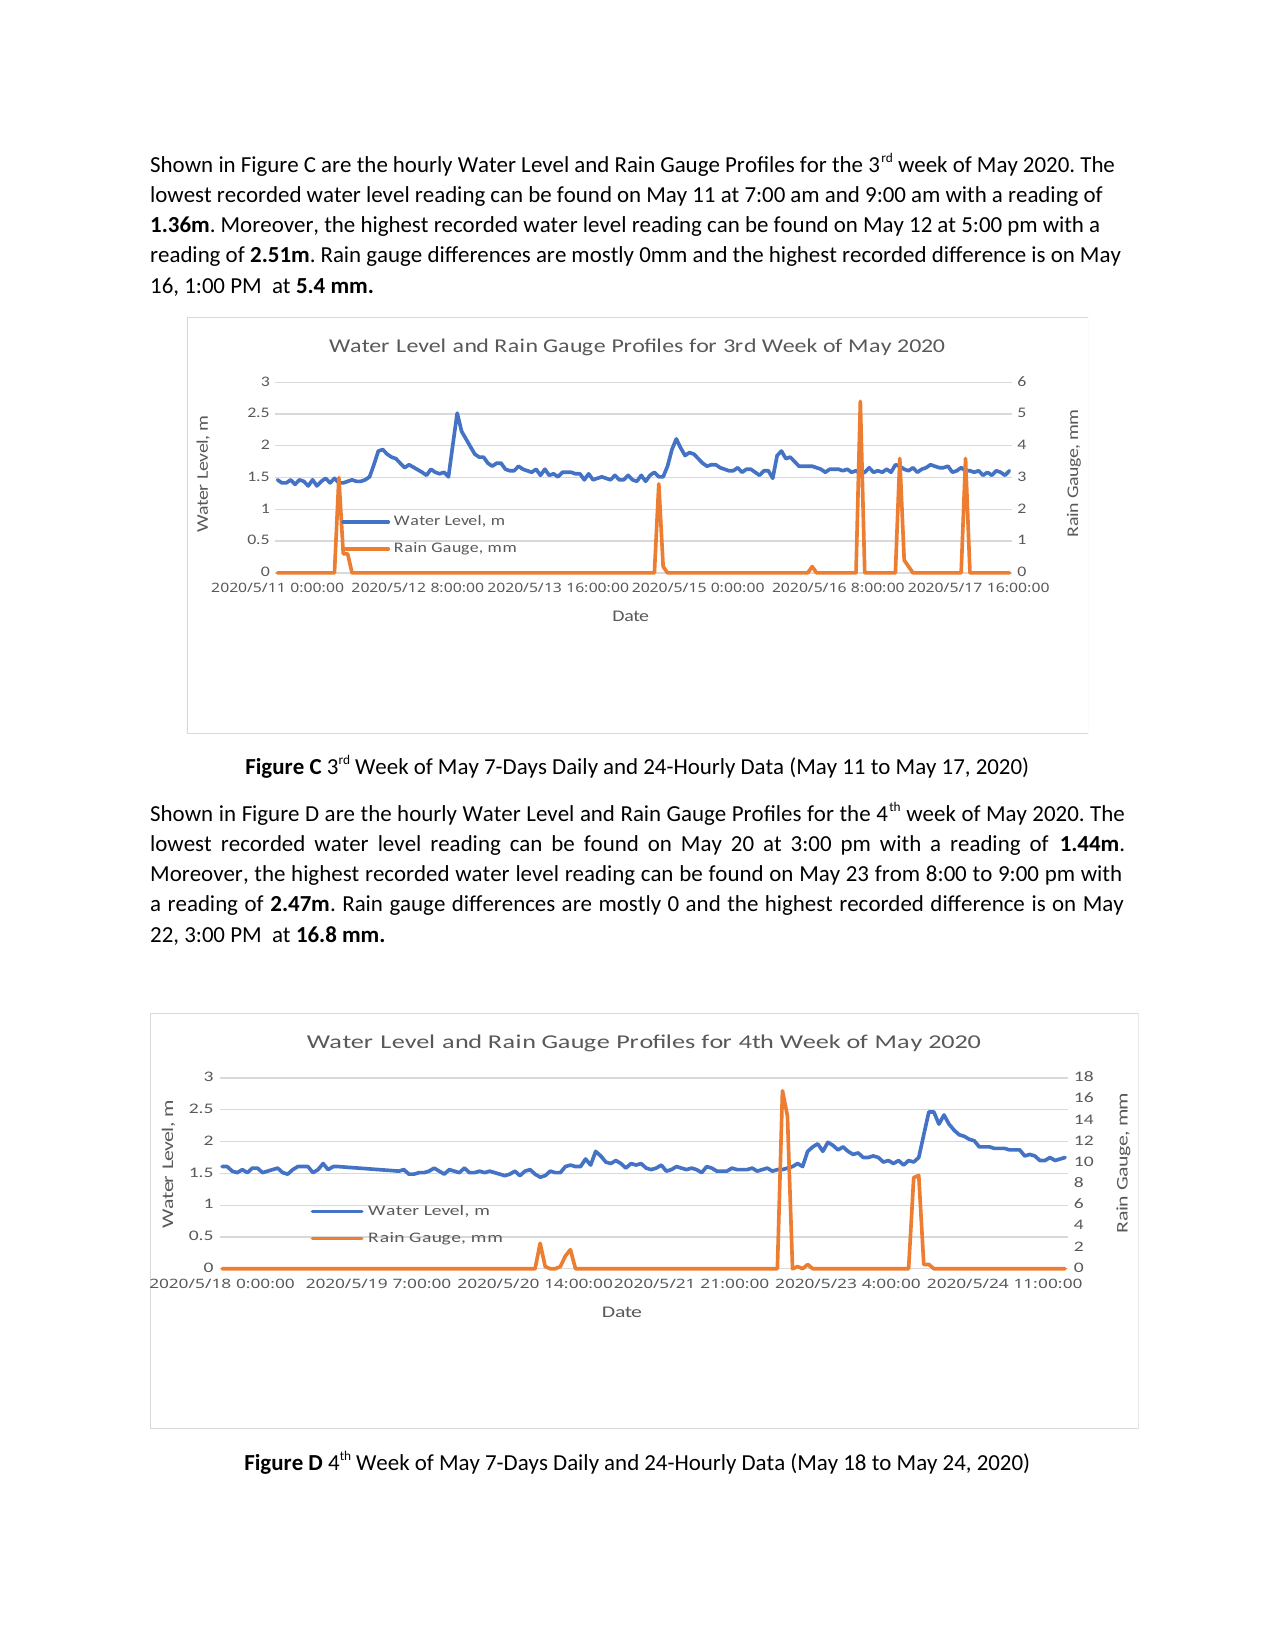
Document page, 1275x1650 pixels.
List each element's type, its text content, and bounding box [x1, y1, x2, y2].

text Shown in Figure D are the hourly Water Level and Rain Gauge Profiles for the 4th week of May 2020. The lowest recorded water level reading can be found on May 20 at 3:00 pm with a reading of 1.44m. Moreover, the highest recorded water level reading can be found on May 23 from 8:00 to 9:00 pm with a reading of 2.47m. Rain gauge differences are mostly 0 and the highest recorded difference is on May 22, 3:00 PM at 16.8 mm. [150, 799, 1125, 948]
text Figure C 3rd Week of May 7-Days Daily and 24-Hourly Data (May 11 to May 17, 2020) [150, 752, 1125, 780]
text Figure D 4th Week of May 7-Days Daily and 24-Hourly Data (May 18 to May 24, 2020) [150, 1448, 1125, 1476]
text Shown in Figure C are the hourly Water Level and Rain Gauge Profiles for the 3rd week of May 2020. The lowest recorded water level reading can be found on May 11 at 7:00 am and 9:00 am with a reading of 1.36m. Moreover, the highest recorded water level reading can be found on May 12 at 5:00 pm with a reading of 2.51m. Rain gauge differences are mostly 0mm and the highest recorded difference is on May 16, 1:00 PM at 5.4 mm. [150, 150, 1125, 299]
